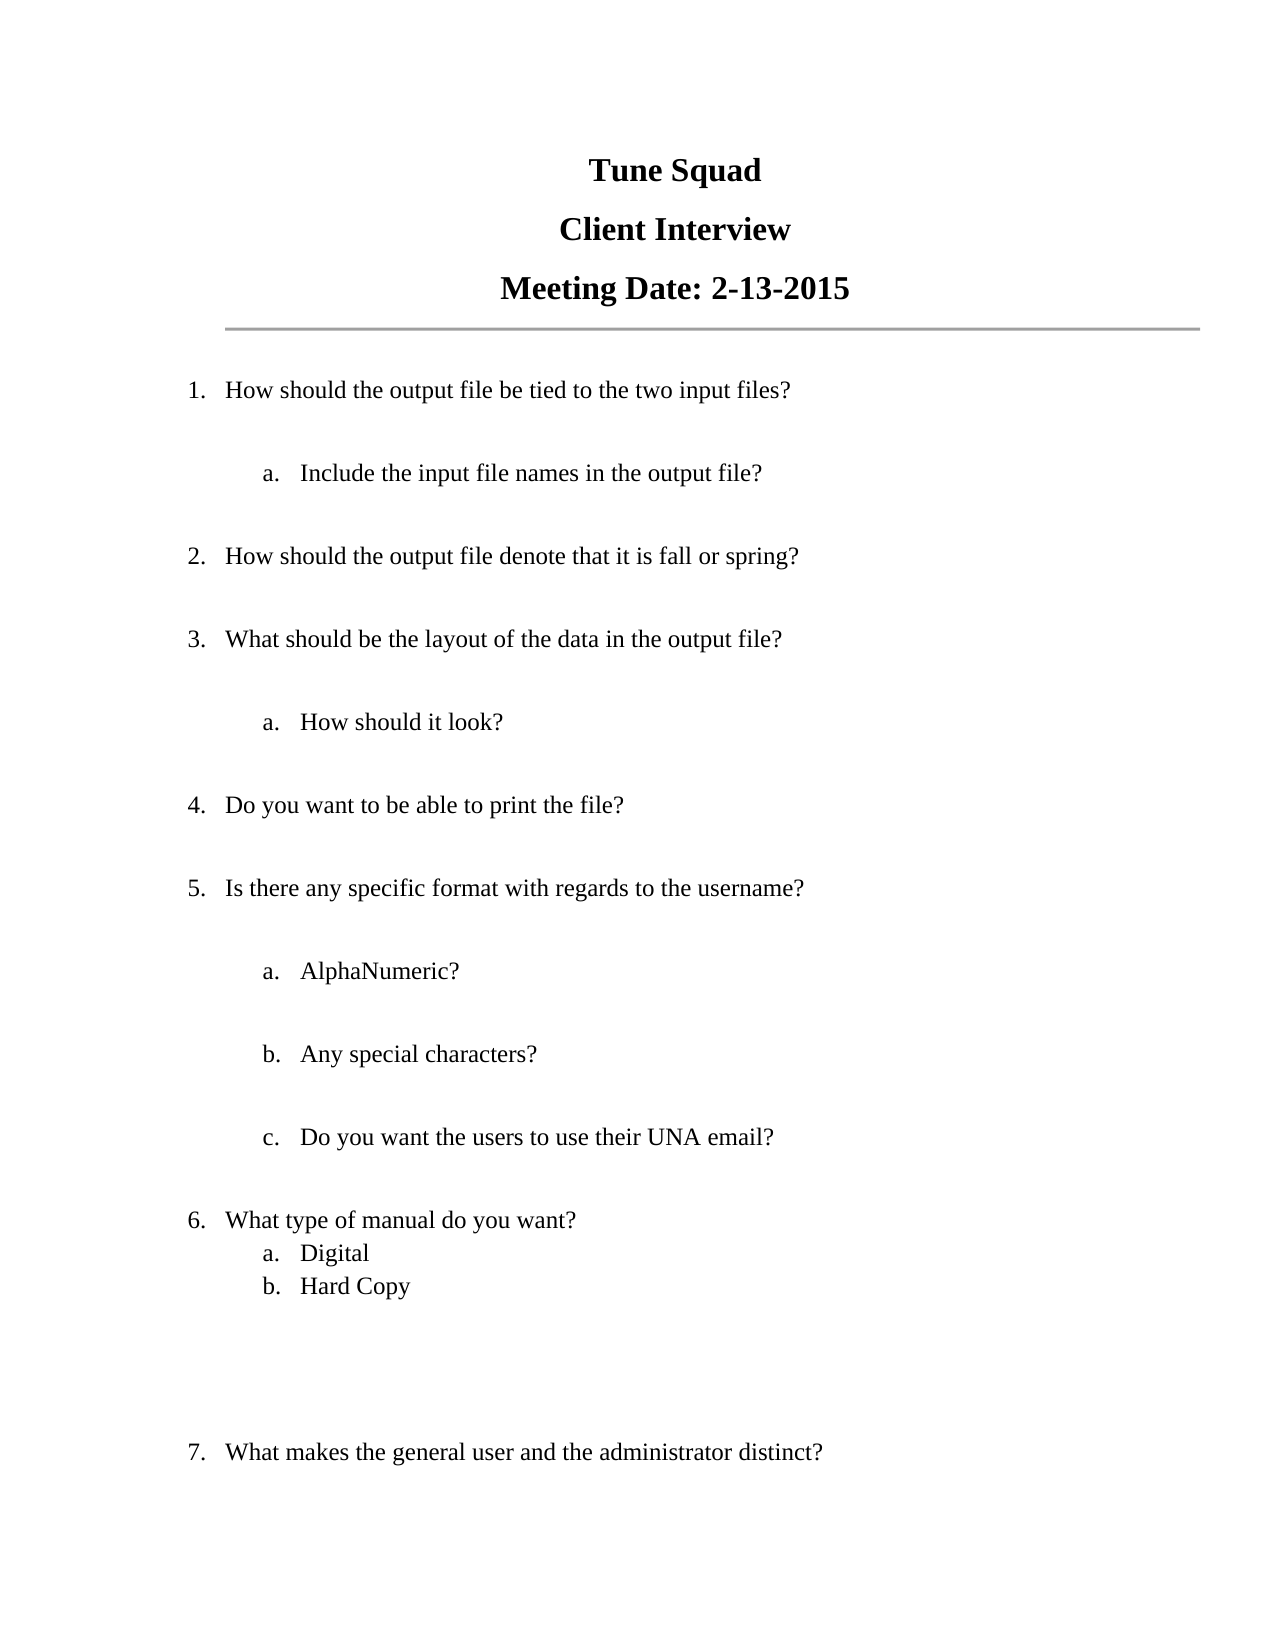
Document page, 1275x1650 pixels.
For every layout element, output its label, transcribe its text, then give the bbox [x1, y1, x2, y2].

list What should be the layout of the data in the output file? [187, 624, 1125, 652]
list How should it look? [262, 707, 1125, 736]
list How should the output file be tied to the two input files? [187, 375, 1125, 403]
list How should the output file denote that it is fall or spring? [187, 541, 1125, 569]
list Hard Copy [262, 1271, 1125, 1300]
list What type of manual do you want? [187, 1205, 1125, 1234]
text Client Interview [225, 209, 1125, 247]
list Is there any specific format with regards to the username? [187, 873, 1125, 902]
list Any special characters? [262, 1039, 1125, 1068]
text Tune Squad [225, 150, 1125, 188]
list Do you want the users to use their UNA email? [262, 1122, 1125, 1151]
list What makes the general user and the administrator distinct? [187, 1437, 1125, 1466]
text Meeting Date: 2-13-2015 [225, 268, 1125, 307]
list Digital [262, 1238, 1125, 1267]
list AlphaNumeric? [262, 956, 1125, 984]
list Do you want to be able to print the file? [187, 790, 1125, 818]
list Include the input file names in the output file? [262, 458, 1125, 486]
